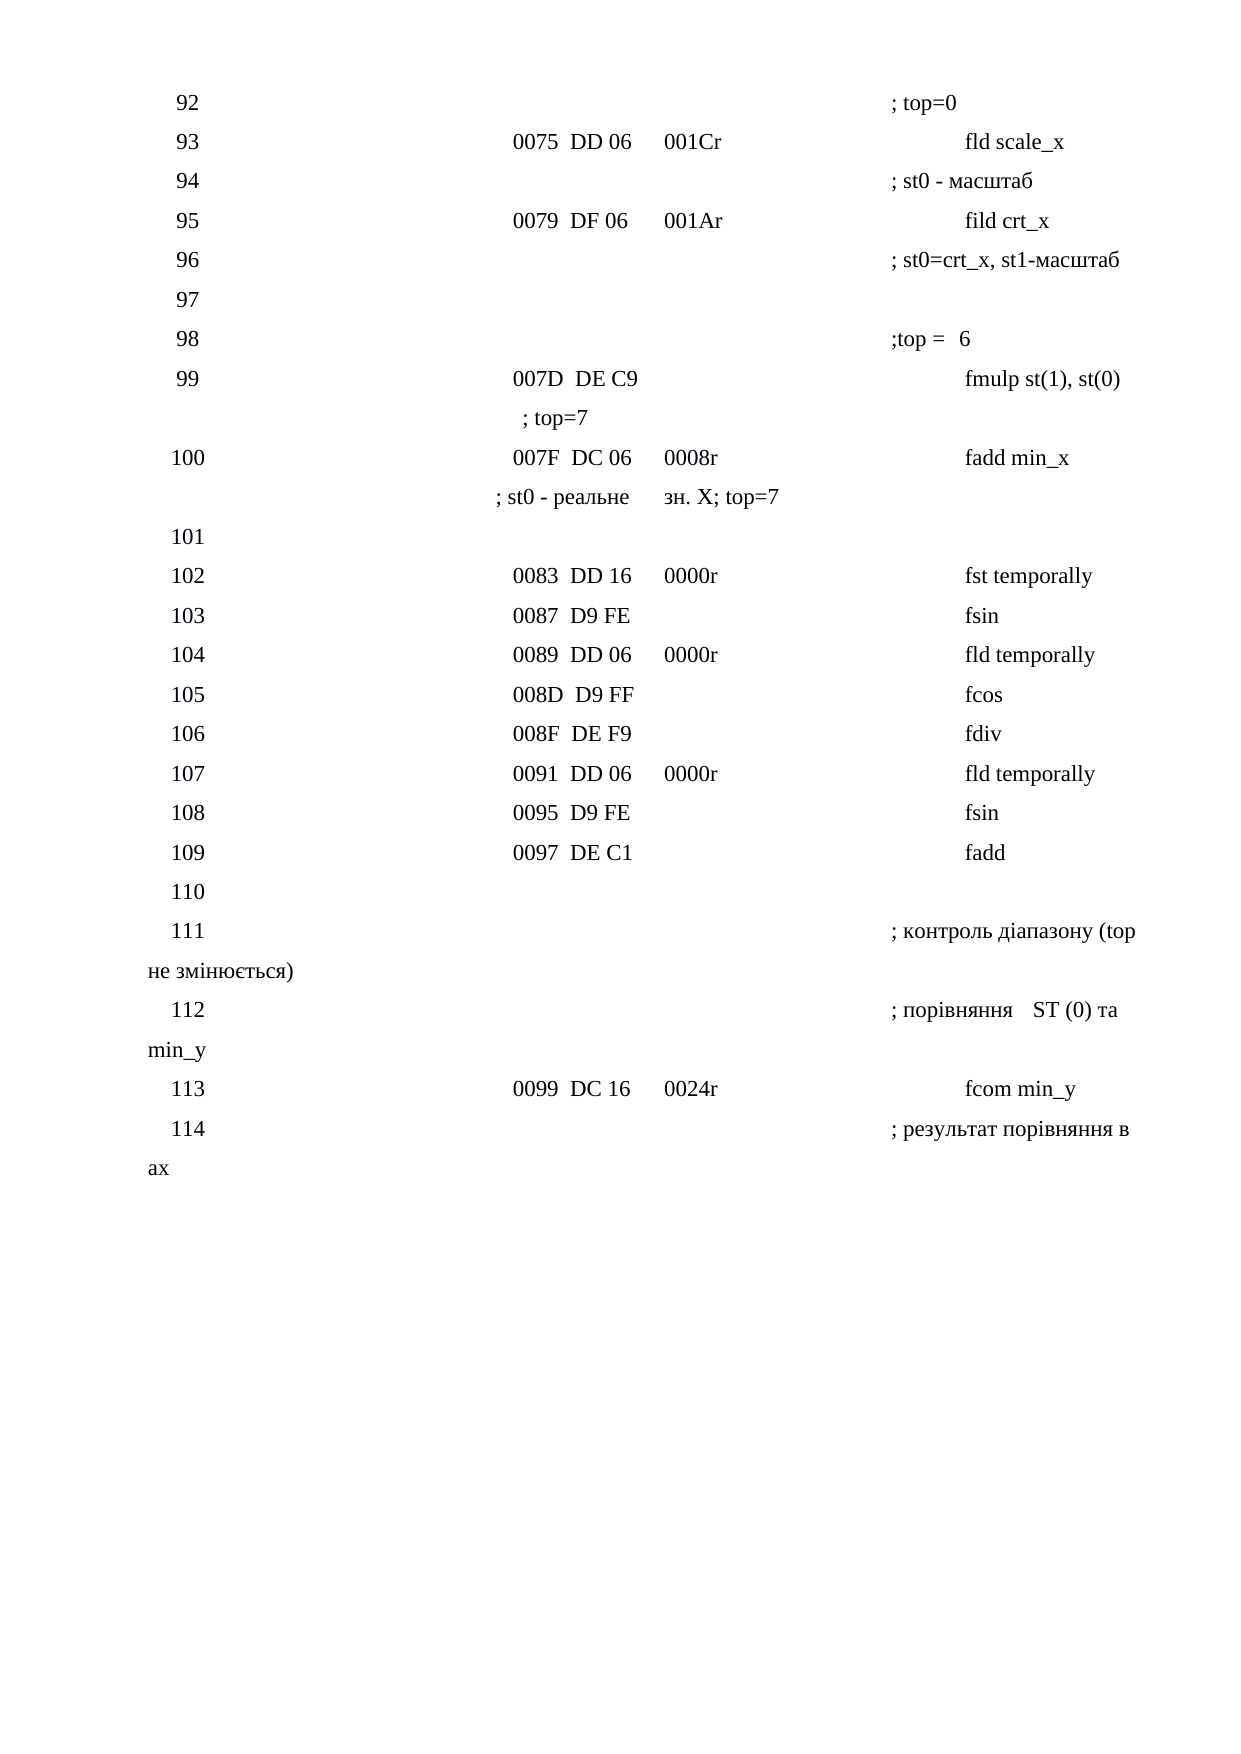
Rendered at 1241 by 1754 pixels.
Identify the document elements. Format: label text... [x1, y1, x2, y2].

text 95 0079 DF 06 001Ar fild crt_x [148, 207, 1152, 233]
text 101 [148, 523, 1152, 549]
text 114 ; результат порівняння в ax [148, 1115, 1152, 1181]
text 113 0099 DC 16 0024r fcom min_y [148, 1076, 1152, 1102]
text 104 0089 DD 06 0000r fld temporally [148, 641, 1152, 668]
text 105 008D D9 FF fcos [148, 681, 1152, 707]
text 103 0087 D9 FE fsin [148, 602, 1152, 628]
text 112 ; порівняння ST (0) та min_y [148, 997, 1152, 1062]
text 106 008F DE F9 fdiv [148, 720, 1152, 747]
text 110 [148, 878, 1152, 904]
text 94 ; st0 - масштаб [148, 167, 1152, 194]
text 98 ;top = 6 [148, 325, 1152, 352]
text 93 0075 DD 06 001Cr fld scale_x [148, 128, 1152, 154]
text 99 007D DE C9 fmulp st(1), st(0) ; top=7 [148, 365, 1152, 431]
text 111 ; контроль діапазону (top не змінюється) [148, 918, 1152, 983]
text 102 0083 DD 16 0000r fst temporally [148, 562, 1152, 589]
text 96 ; st0=crt_x, st1-масштаб [148, 246, 1152, 273]
text 92 ; top=0 [148, 88, 1152, 115]
text 108 0095 D9 FE fsin [148, 799, 1152, 826]
text 97 [148, 286, 1152, 312]
text 107 0091 DD 06 0000r fld temporally [148, 760, 1152, 786]
text 100 007F DC 06 0008r fadd min_x ; st0 - реальне зн. Х; top=7 [148, 444, 1152, 510]
text 109 0097 DE C1 fadd [148, 839, 1152, 865]
